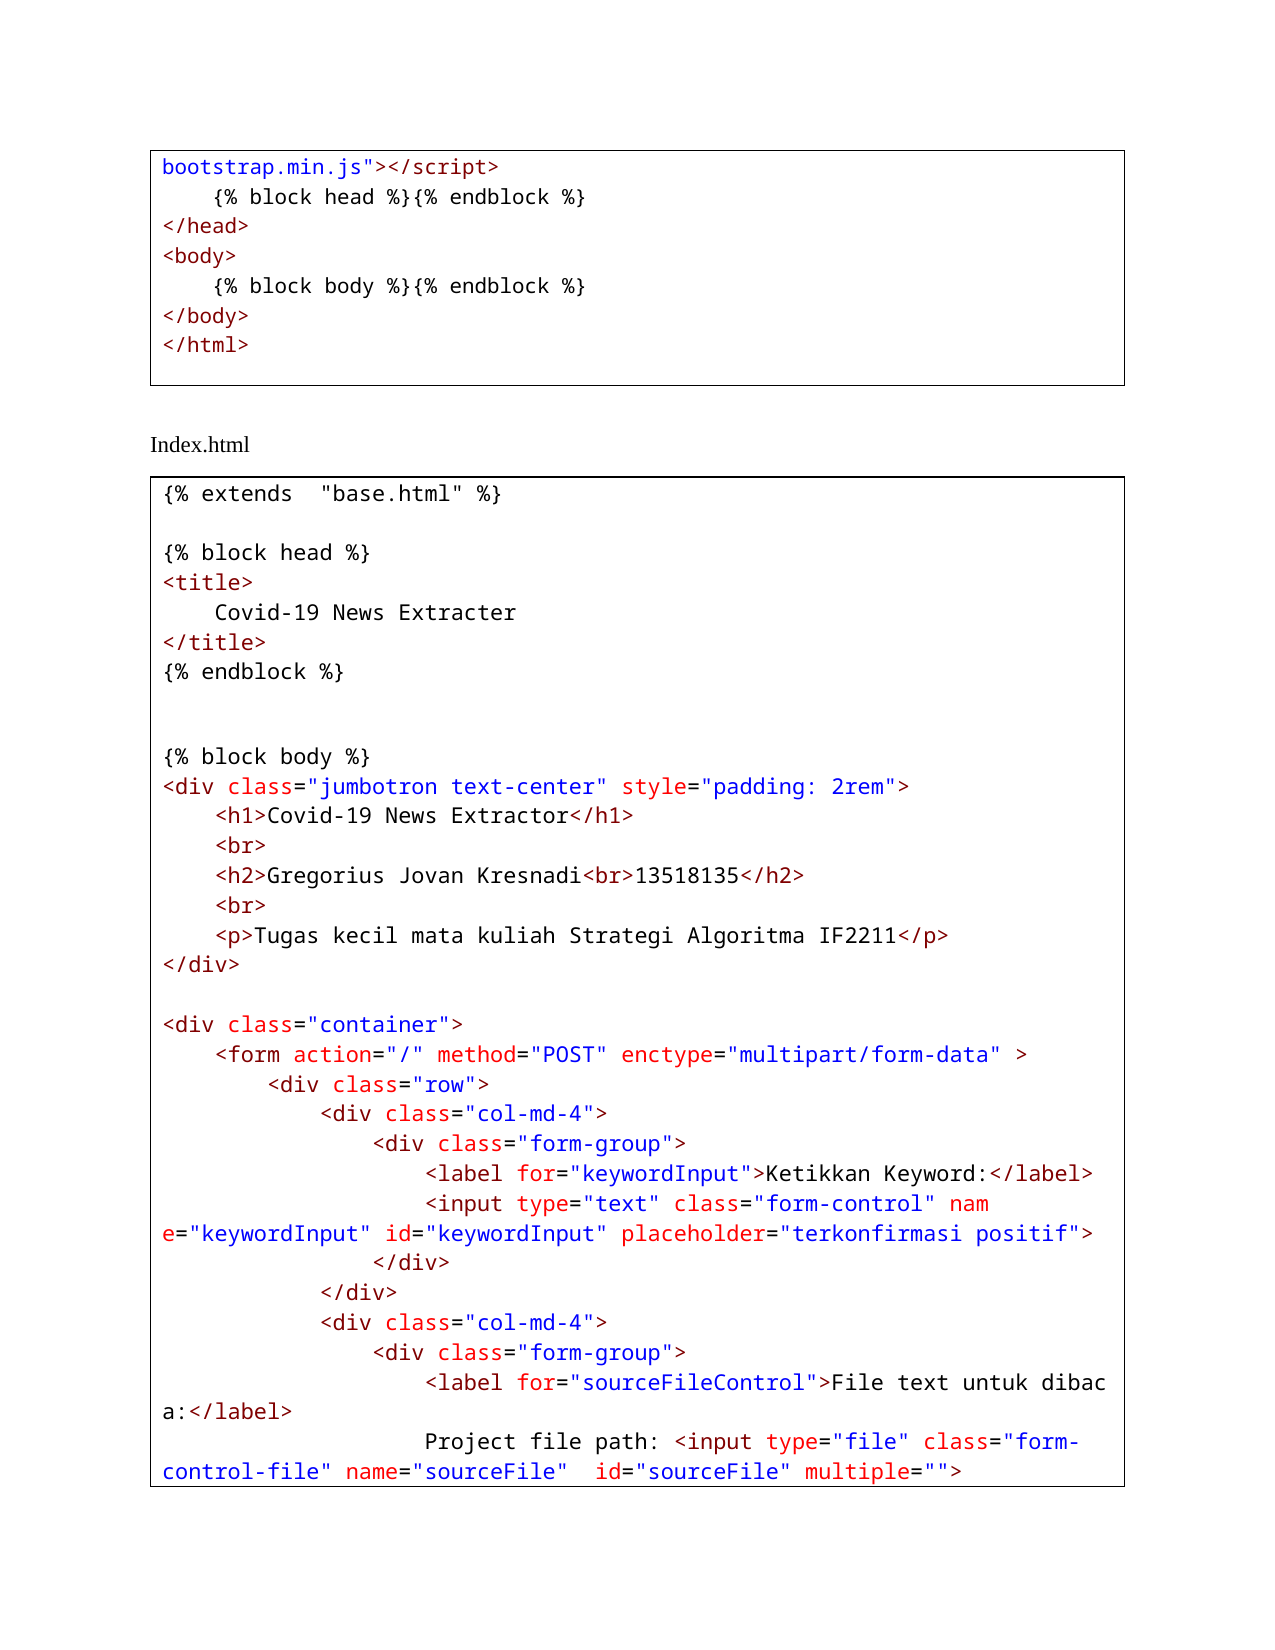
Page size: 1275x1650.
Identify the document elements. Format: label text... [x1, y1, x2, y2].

text Index.html [150, 431, 1125, 458]
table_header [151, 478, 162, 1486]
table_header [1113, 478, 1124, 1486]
